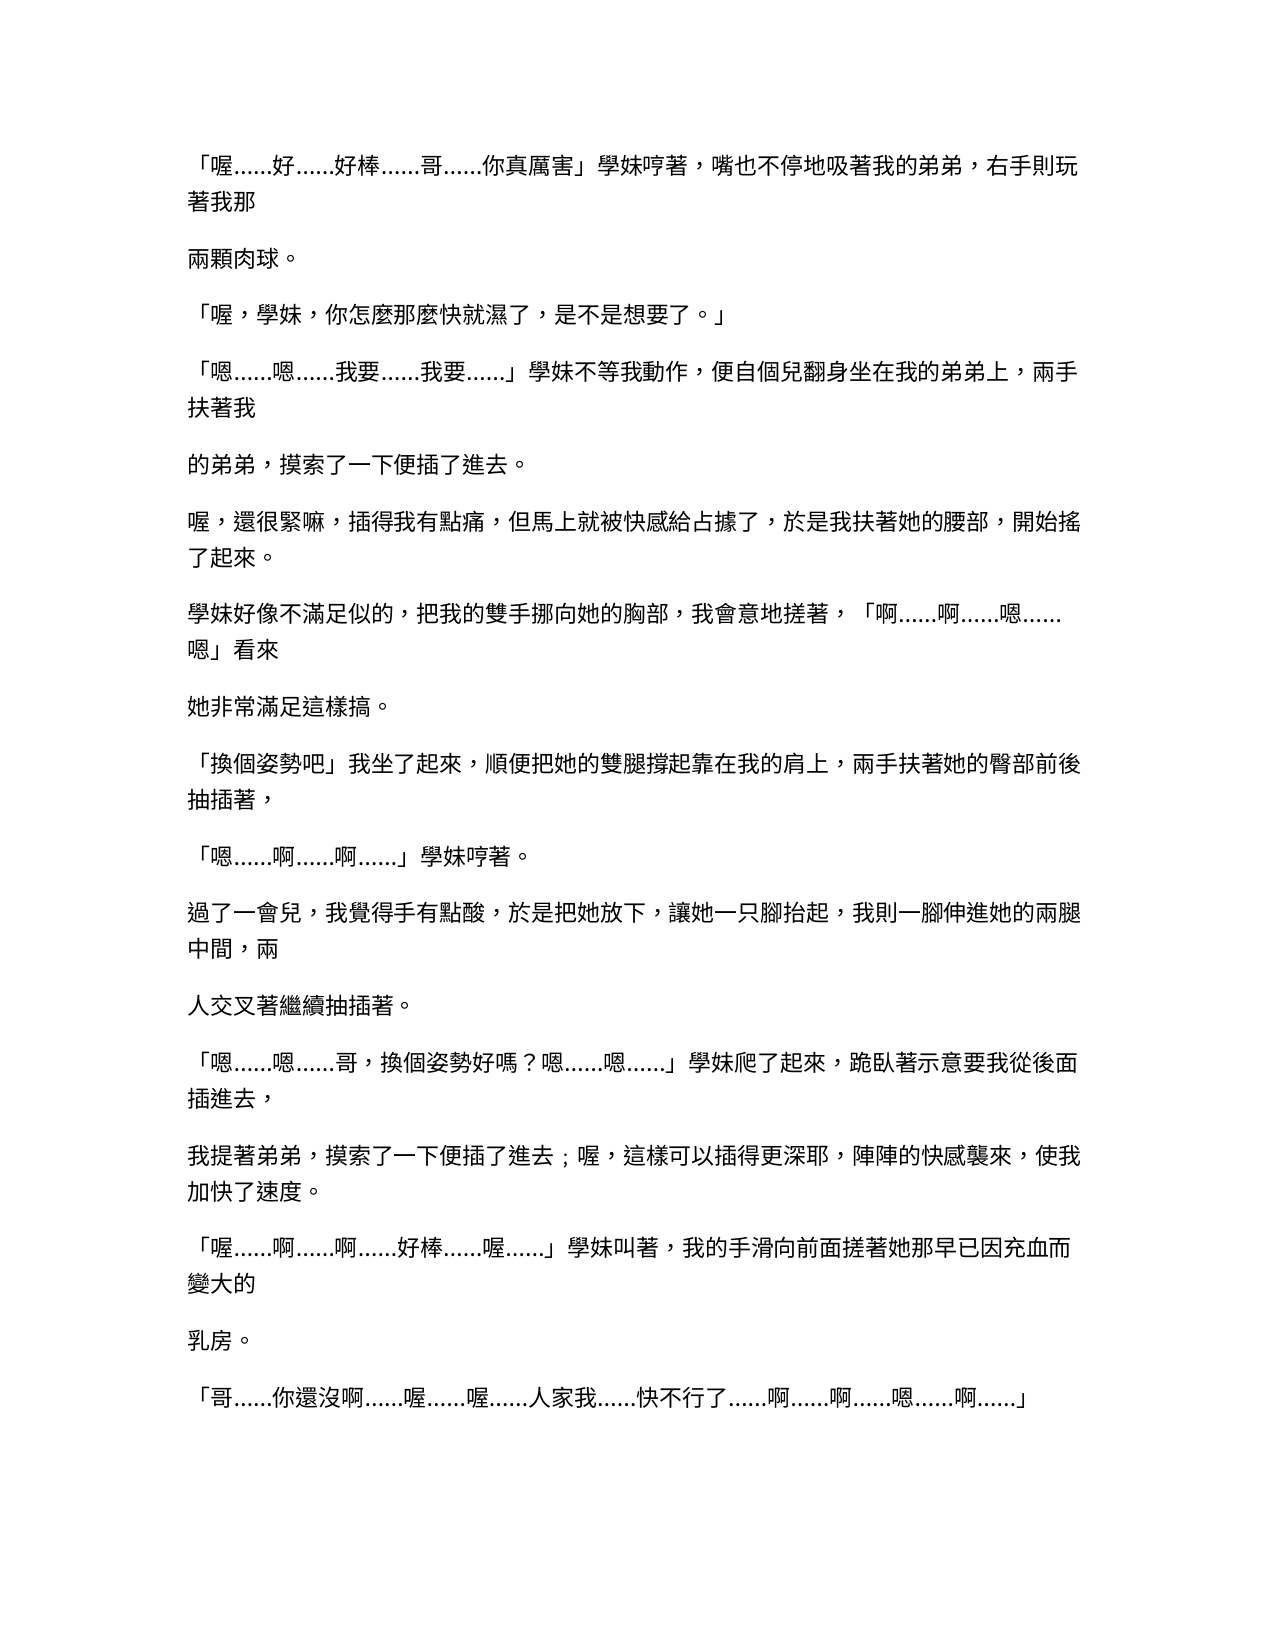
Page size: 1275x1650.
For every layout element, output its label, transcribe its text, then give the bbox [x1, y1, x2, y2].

text 她非常滿足這樣搞。 [187, 691, 1087, 722]
text 「喔……啊……啊……好棒……喔……」學妹叫著，我的手滑向前面搓著她那早已因充血而變大的 [187, 1232, 1087, 1299]
text 乳房。 [187, 1325, 1087, 1356]
text 「換個姿勢吧」我坐了起來，順便把她的雙腿撐起靠在我的肩上，兩手扶著她的臀部前後抽插著， [187, 748, 1087, 815]
text 人交叉著繼續抽插著。 [187, 990, 1087, 1021]
text 「嗯……啊……啊……」學妹哼著。 [187, 841, 1087, 872]
text 「嗯……嗯……我要……我要……」學妹不等我動作，便自個兒翻身坐在我的弟弟上，兩手扶著我 [187, 356, 1087, 423]
text 的弟弟，摸索了一下便插了進去。 [187, 449, 1087, 480]
text 我提著弟弟，摸索了一下便插了進去﹔喔，這樣可以插得更深耶，陣陣的快感襲來，使我加快了速度。 [187, 1139, 1087, 1207]
text 喔，還很緊嘛，插得我有點痛，但馬上就被快感給占據了，於是我扶著她的腰部，開始搖了起來。 [187, 506, 1087, 573]
text 「喔，學妹，你怎麼那麼快就濕了，是不是想要了。」 [187, 299, 1087, 331]
text 「嗯……嗯……哥，換個姿勢好嗎？嗯……嗯……」學妹爬了起來，跪臥著示意要我從後面插進去， [187, 1047, 1087, 1114]
text 過了一會兒，我覺得手有點酸，於是把她放下，讓她一只腳抬起，我則一腳伸進她的兩腿中間，兩 [187, 897, 1087, 964]
text 學妹好像不滿足似的，把我的雙手挪向她的胸部，我會意地搓著，「啊……啊……嗯……嗯」看來 [187, 598, 1087, 666]
text 「哥……你還沒啊……喔……喔……人家我……快不行了……啊……啊……嗯……啊……」 [187, 1382, 1087, 1413]
text 「喔……好……好棒……哥……你真厲害」學妹哼著，嘴也不停地吸著我的弟弟，右手則玩著我那 [187, 150, 1087, 217]
text 兩顆肉球。 [187, 243, 1087, 274]
